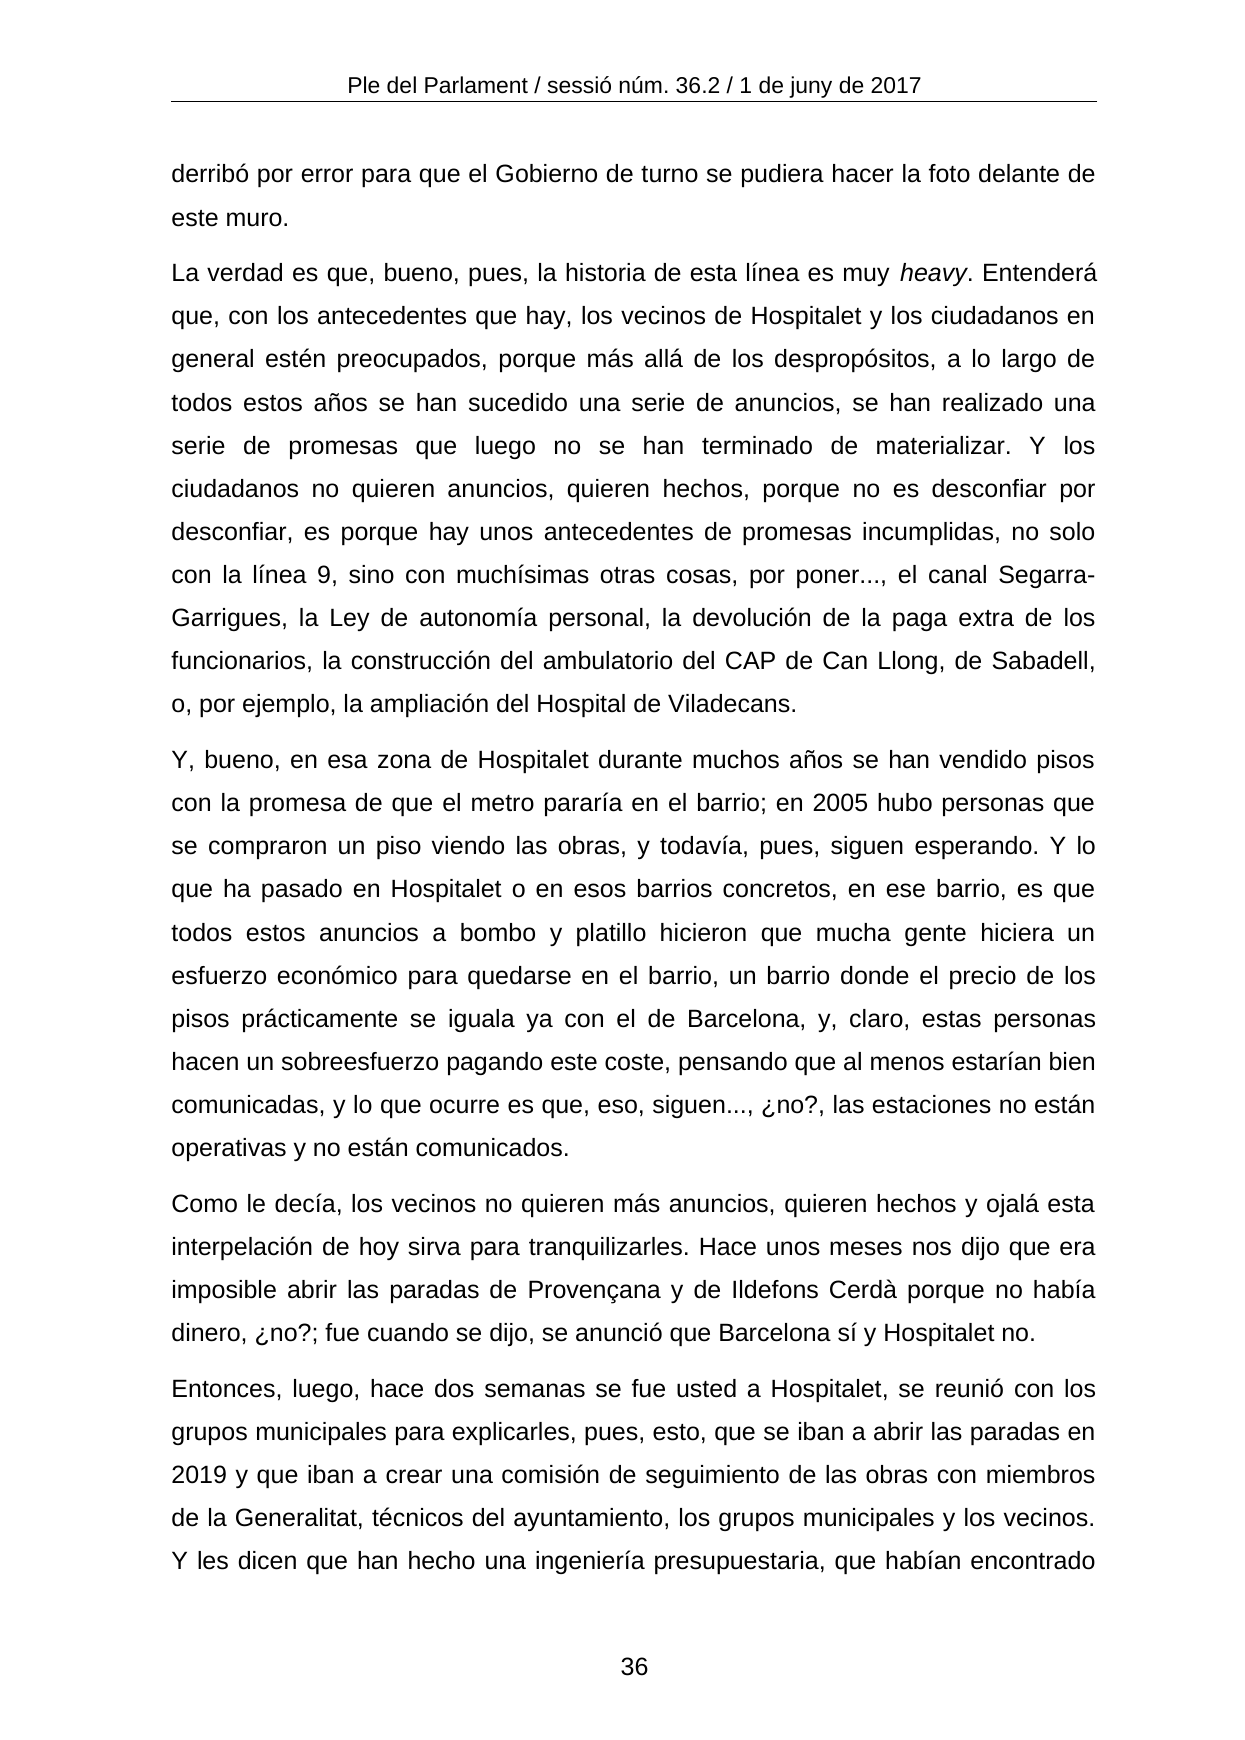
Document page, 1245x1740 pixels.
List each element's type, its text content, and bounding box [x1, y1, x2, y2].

text Como le decía, los vecinos no quieren más anuncios, quieren hechos y ojalá esta interpelación de hoy sirva para tranquilizarles. Hace unos meses nos dijo que era imposible abrir las paradas de Provençana y de Ildefons Cerdà porque no había dinero, ¿no?; fue cuando se dijo, se anunció que Barcelona sí y Hospitalet no. [171, 1189, 1097, 1347]
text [171, 1374, 1097, 1575]
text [171, 159, 1097, 231]
text La verdad es que, bueno, pues, la historia de esta línea es muy heavy. Entenderá que, con los antecedentes que hay, los vecinos de Hospitalet y los ciudadanos en general estén preocupados, porque más allá de los despropósitos, a lo largo de todos estos años se han sucedido una serie de anuncios, se han realizado una serie de promesas que luego no se han terminado de materializar. Y los ciudadanos no quieren anuncios, quieren hechos, porque no es desconfiar por desconfiar, es porque hay unos antecedentes de promesas incumplidas, no solo con la línea 9, sino con muchísimas otras cosas, por poner..., el canal Segarra-Garrigues, la Ley de autonomía personal, la devolución de la paga extra de los funcionarios, la construcción del ambulatorio del CAP de Can Llong, de Sabadell, o, por ejemplo, la ampliación del Hospital de Viladecans. [171, 258, 1097, 718]
text Y, bueno, en esa zona de Hospitalet durante muchos años se han vendido pisos con la promesa de que el metro pararía en el barrio; en 2005 hubo personas que se compraron un piso viendo las obras, y todavía, pues, siguen esperando. Y lo que ha pasado en Hospitalet o en esos barrios concretos, en ese barrio, es que todos estos anuncios a bombo y platillo hicieron que mucha gente hiciera un esfuerzo económico para quedarse en el barrio, un barrio donde el precio de los pisos prácticamente se iguala ya con el de Barcelona, y, claro, estas personas hacen un sobreesfuerzo pagando este coste, pensando que al menos estarían bien comunicadas, y lo que ocurre es que, eso, siguen..., ¿no?, las estaciones no están operativas y no están comunicados. [171, 745, 1097, 1162]
